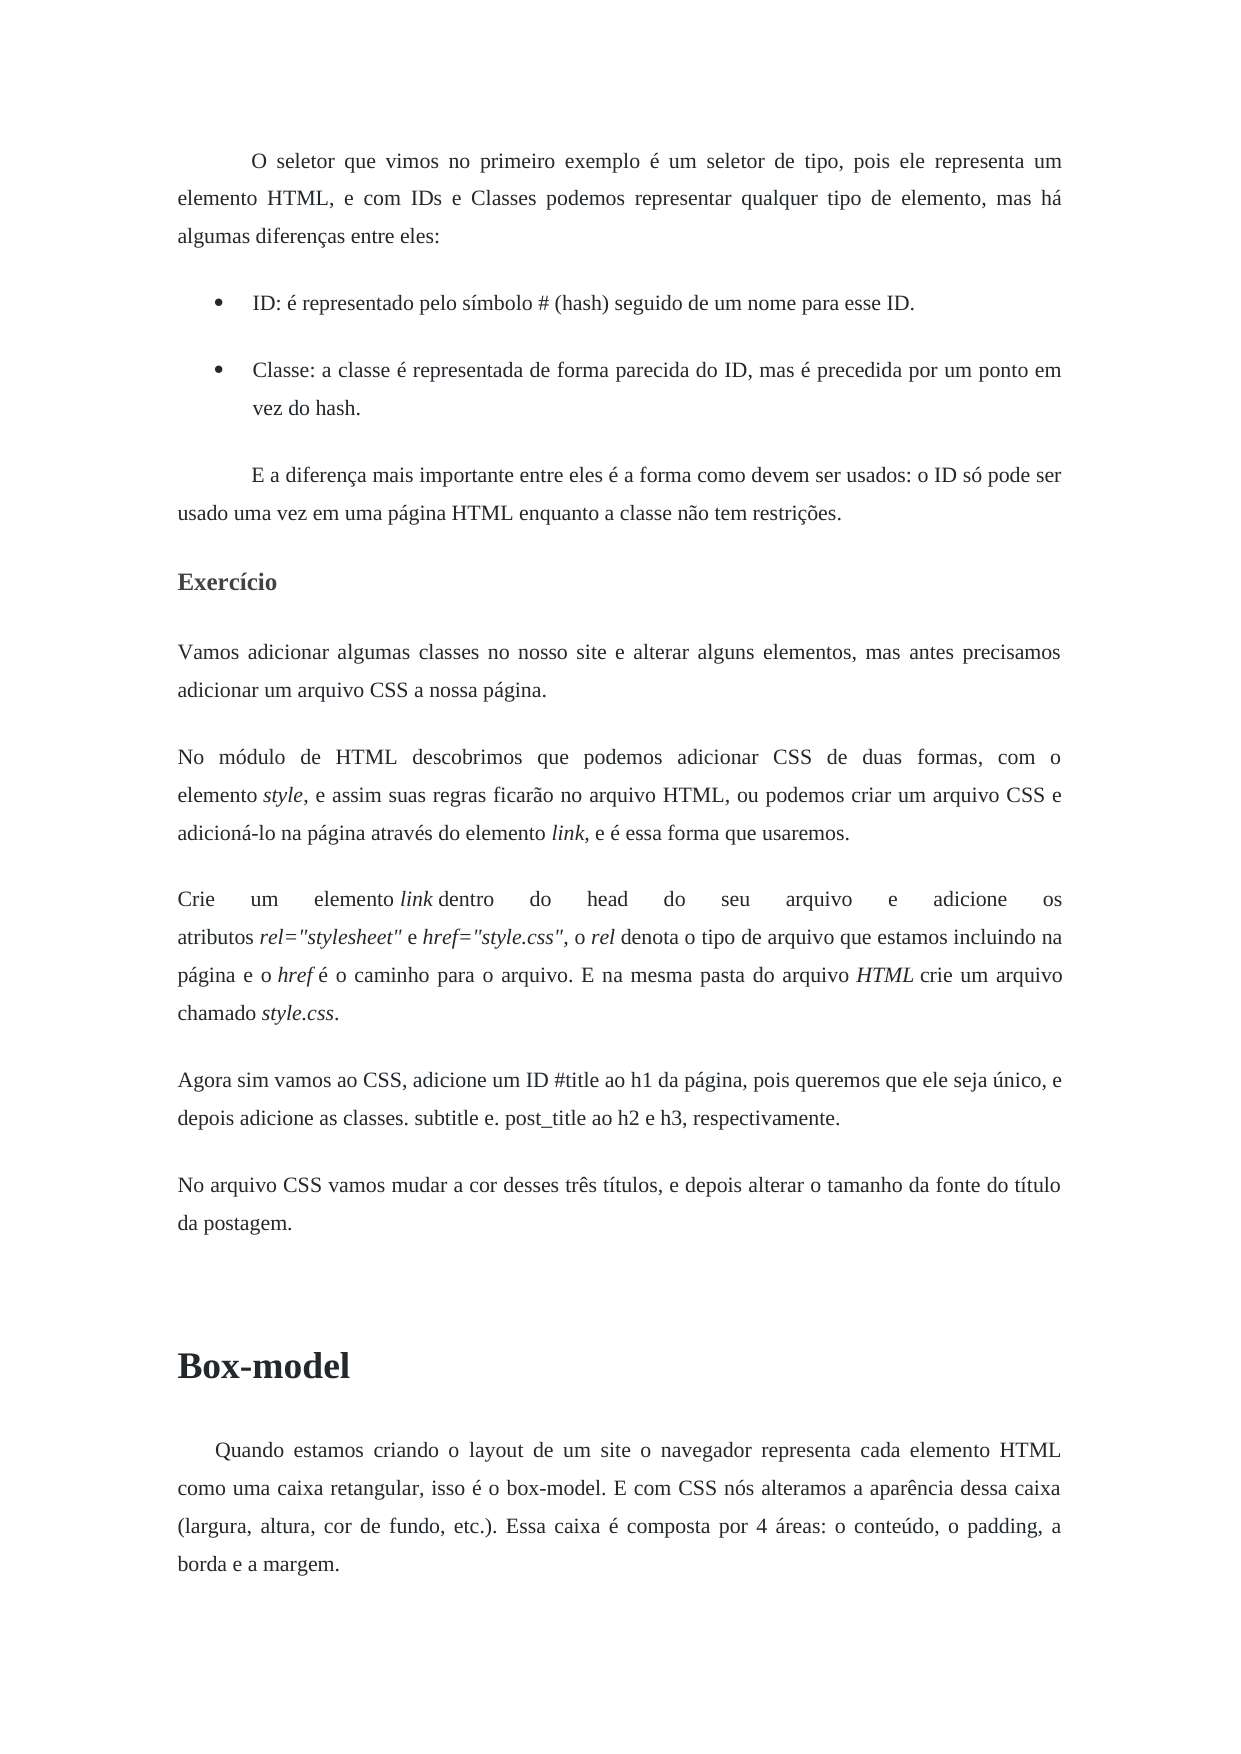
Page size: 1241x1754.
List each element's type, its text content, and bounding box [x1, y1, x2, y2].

subtitle Box-model [177, 1343, 1063, 1387]
text E a diferença mais importante entre eles é a forma como devem ser usados: o ID só pode ser usado uma vez em uma página HTML enquanto a classe não tem restrições. [177, 462, 1063, 525]
text Crie um elemento link dentro do head do seu arquivo e adicione os atributos rel="stylesheet" e href="style.css", o rel denota o tipo de arquivo que estamos incluindo na página e o href é o caminho para o arquivo. E na mesma pasta do arquivo HTML crie um arquivo chamado style.css. [177, 886, 1063, 1025]
subtitle Exercício [177, 567, 1063, 596]
text Agora sim vamos ao CSS, adicione um ID #title ao h1 da página, pois queremos que ele seja único, e depois adicione as classes. subtitle e. post_title ao h2 e h3, respectivamente. [177, 1067, 1063, 1130]
text No arquivo CSS vamos mudar a cor desses três títulos, e depois alterar o tamanho da fonte do título da postagem. [177, 1172, 1063, 1235]
text O seletor que vimos no primeiro exemplo é um seletor de tipo, pois ele representa um elemento HTML, e com IDs e Classes podemos representar qualquer tipo de elemento, mas há algumas diferenças entre eles: [177, 148, 1063, 248]
text Quando estamos criando o layout de um site o navegador representa cada elemento HTML como uma caixa retangular, isso é o box-model. E com CSS nós alteramos a aparência dessa caixa (largura, altura, cor de fundo, etc.). Essa caixa é composta por 4 áreas: o conteúdo, o padding, a borda e a margem. [177, 1437, 1063, 1576]
text Vamos adicionar algumas classes no nosso site e alterar alguns elementos, mas antes precisamos adicionar um arquivo CSS a nossa página. [177, 639, 1063, 702]
list ID: é representado pelo símbolo # (hash) seguido de um nome para esse ID. [215, 290, 1063, 315]
text No módulo de HTML descobrimos que podemos adicionar CSS de duas formas, com o elemento style, e assim suas regras ficarão no arquivo HTML, ou podemos criar um arquivo CSS e adicioná-lo na página através do elemento link, e é essa forma que usaremos. [177, 744, 1063, 845]
list Classe: a classe é representada de forma parecida do ID, mas é precedida por um ponto em vez do hash. [215, 357, 1063, 420]
